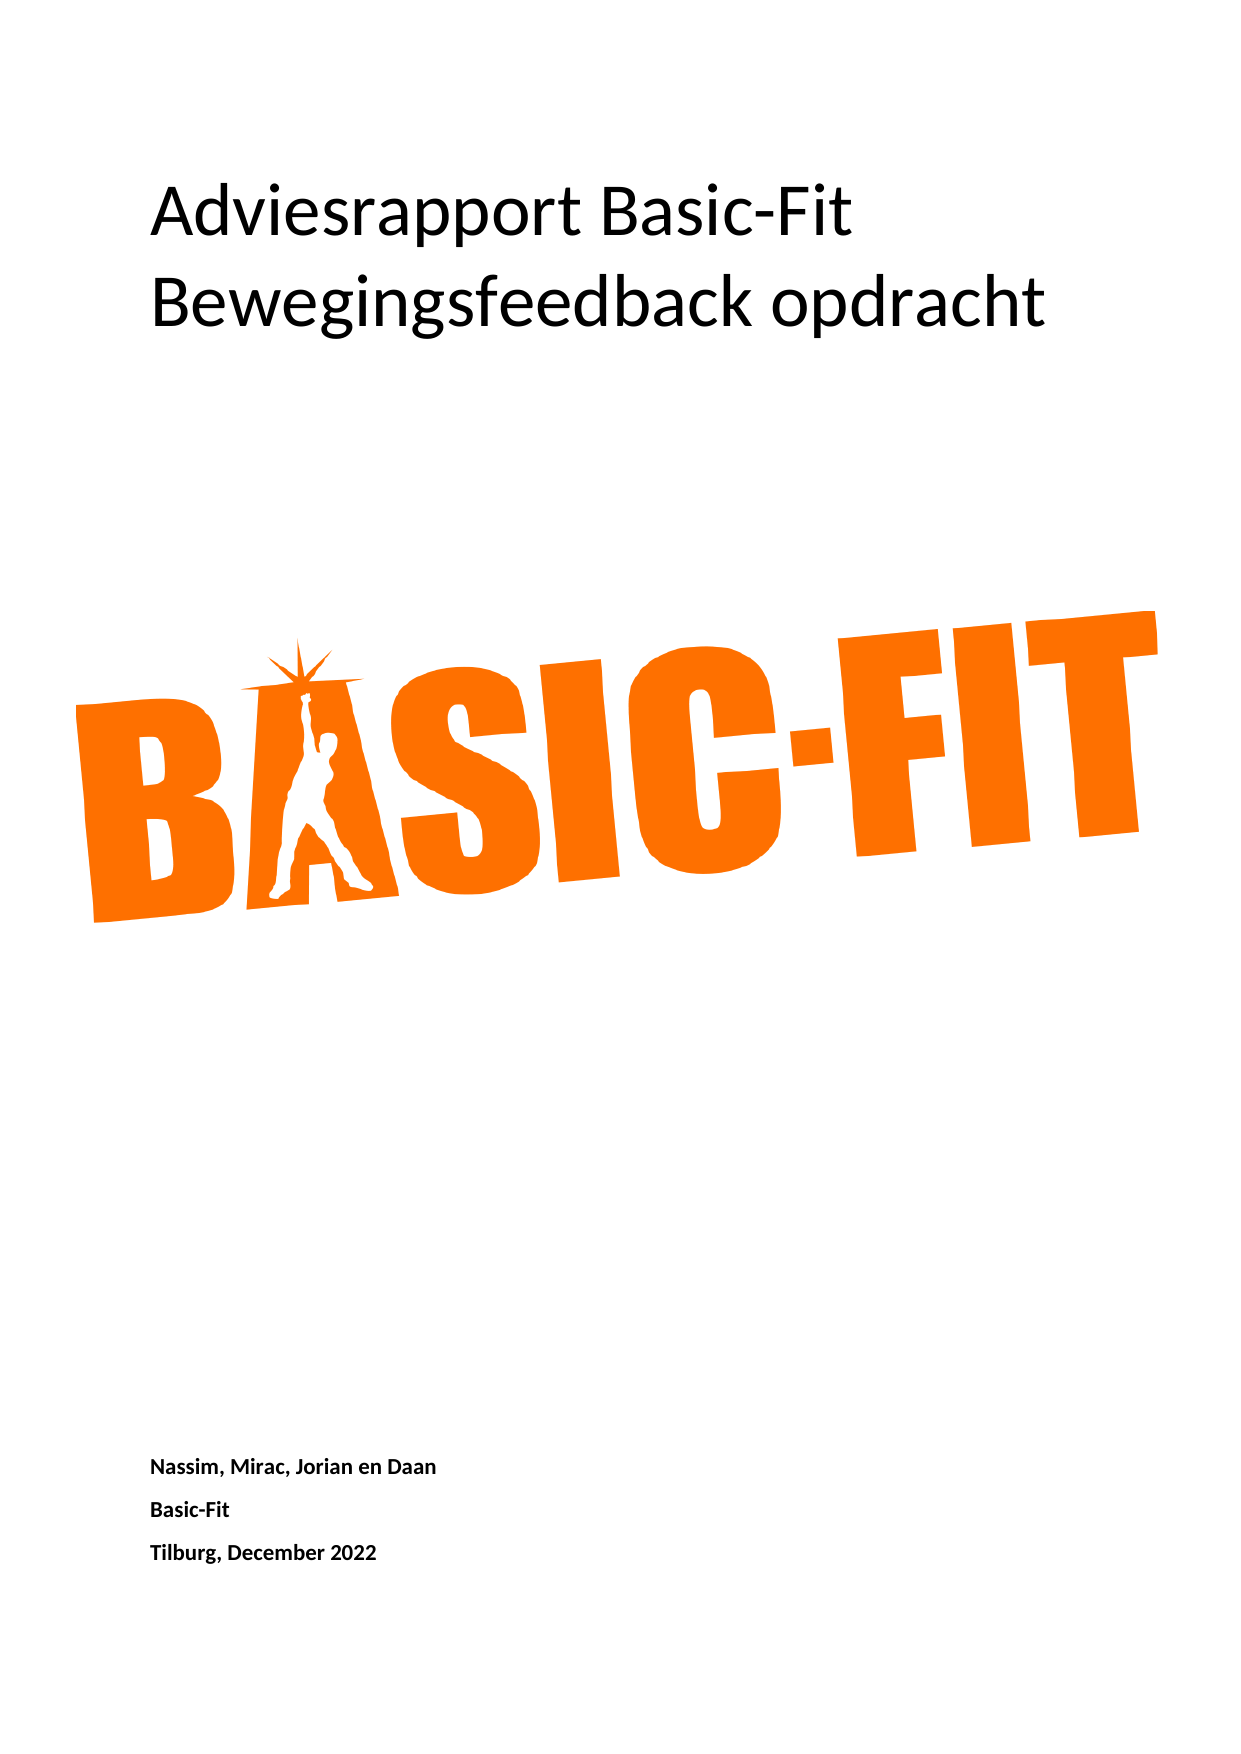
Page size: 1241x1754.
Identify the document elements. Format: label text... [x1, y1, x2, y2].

title Adviesrapport Basic-Fit Bewegingsfeedback opdracht [150, 162, 1090, 346]
picture [76, 611, 1158, 923]
text Tilburg, December 2022 [150, 1538, 1090, 1566]
text Basic-Fit [150, 1495, 1090, 1523]
text Nassim, Mirac, Jorian en Daan [150, 1452, 1090, 1480]
